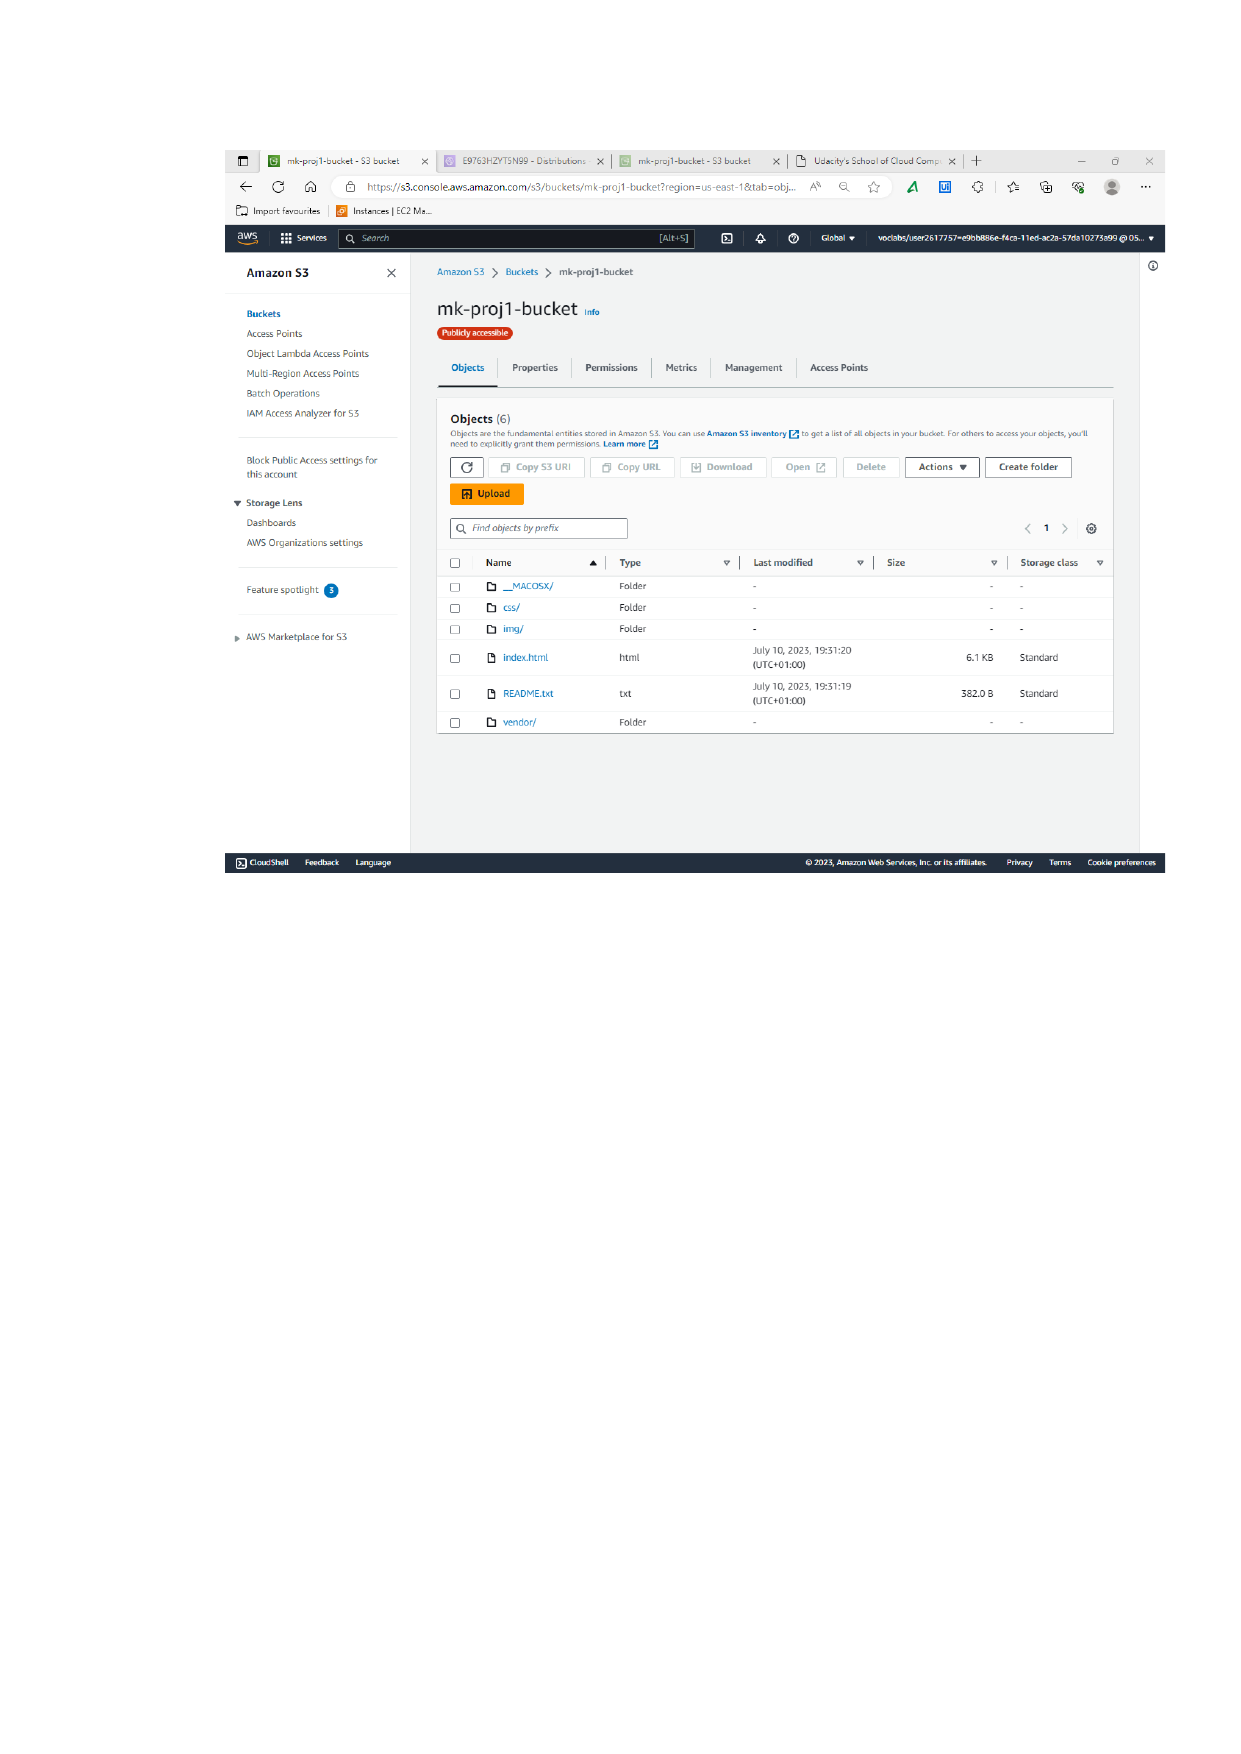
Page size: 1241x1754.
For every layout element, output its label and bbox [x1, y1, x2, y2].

picture [225, 150, 1166, 873]
